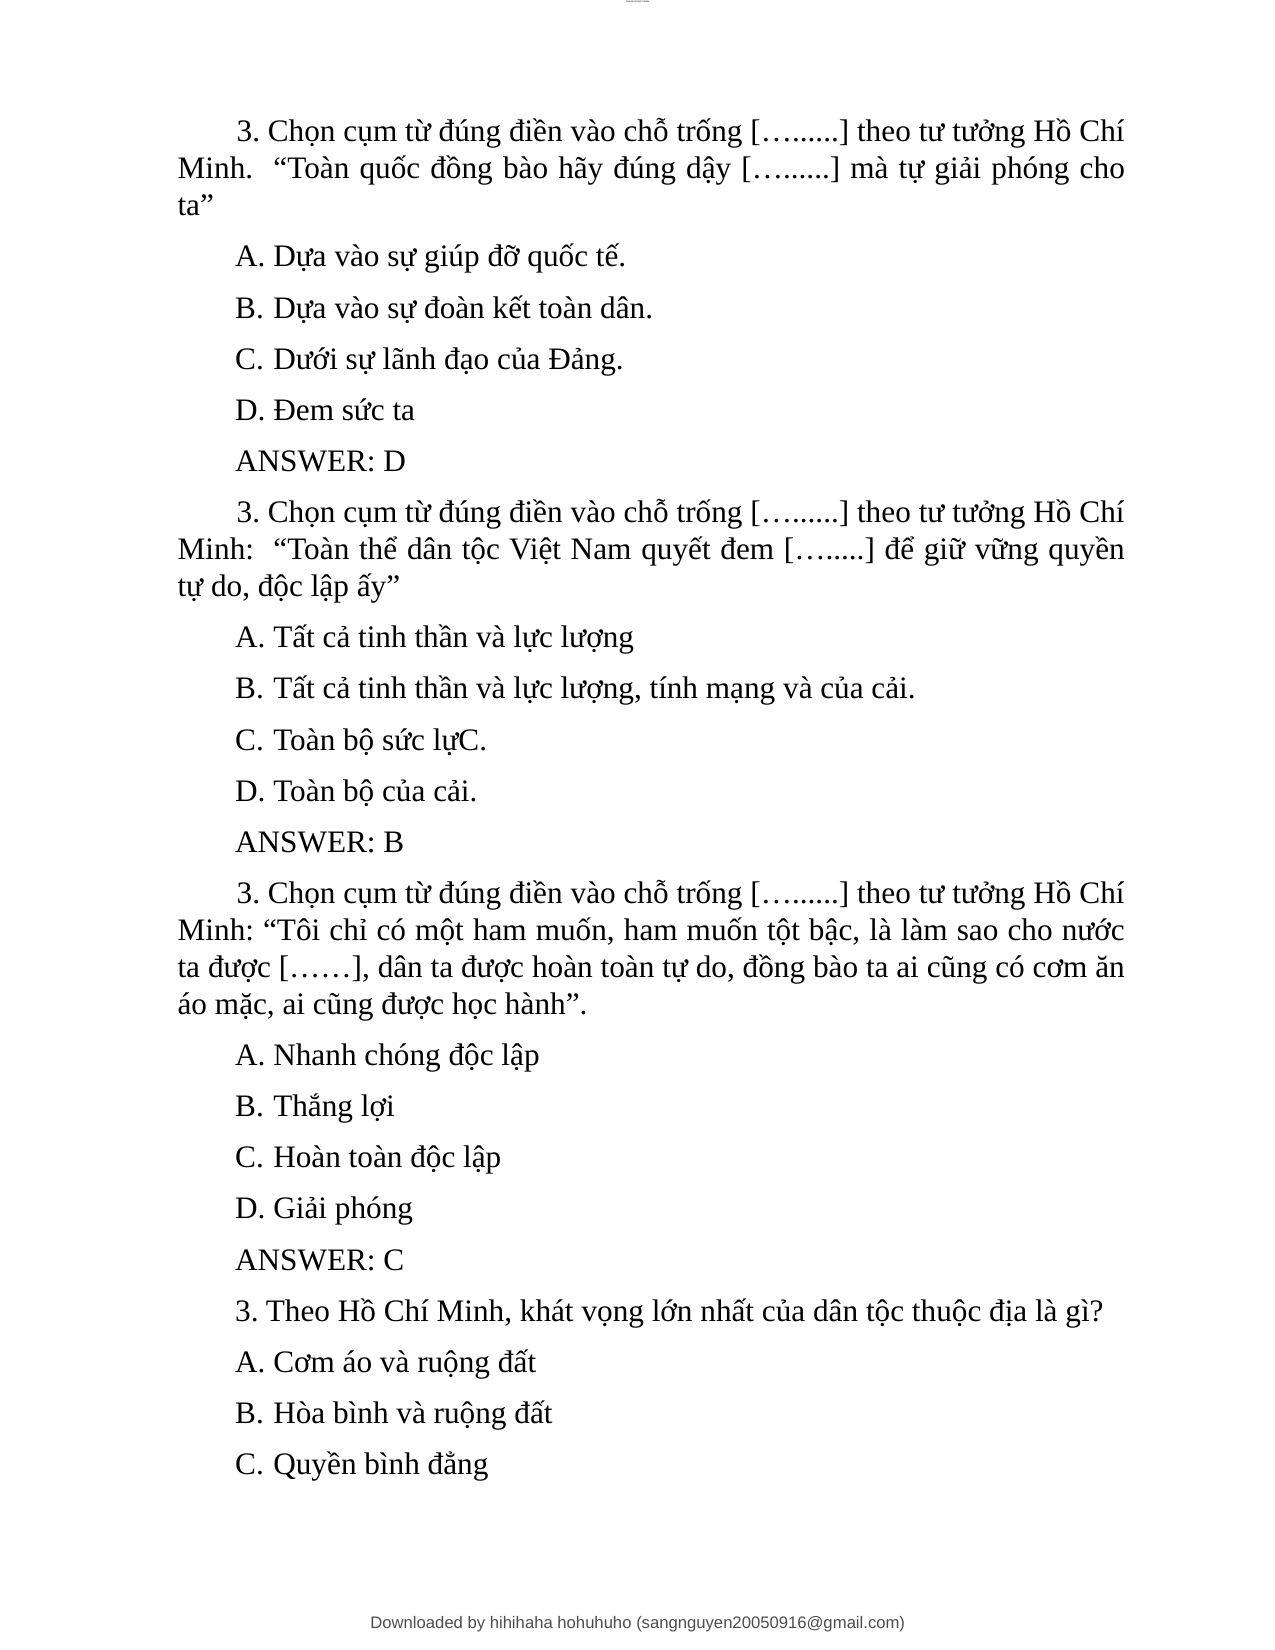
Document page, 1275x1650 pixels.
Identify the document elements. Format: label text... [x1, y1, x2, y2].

list Hoàn toàn độc lập [235, 1139, 1126, 1174]
text ANSWER: B [235, 823, 1126, 859]
list Tất cả tinh thần và lực lượng, tính mạng và của cải. [235, 670, 1126, 706]
list Dựa vào sự giúp đỡ quốc tế. [235, 238, 1126, 274]
list Thắng lợi [235, 1087, 1126, 1123]
text 3. Chọn cụm từ đúng điền vào chỗ trống […......] theo tư tưởng Hồ Chí Minh: “Tôi chỉ có một ham muốn, ham muốn tột bậc, là làm sao cho nước ta được [……], dân ta được hoàn toàn tự do, đồng bào ta ai cũng có cơm ăn áo mặc, ai cũng được học hành”. [177, 874, 1126, 1021]
list Toàn bộ của cải. [235, 772, 1126, 808]
list Cơm áo và ruộng đất [235, 1343, 1126, 1379]
list Dựa vào sự đoàn kết toàn dân. [235, 289, 1126, 325]
list Giải phóng [235, 1190, 1126, 1226]
text ANSWER: C [235, 1241, 1126, 1277]
text 3. Chọn cụm từ đúng điền vào chỗ trống […......] theo tư tưởng Hồ Chí Minh: “Toàn thể dân tộc Việt Nam quyết đem [….....] để giữ vững quyền tự do, độc lập ấy” [177, 493, 1126, 603]
list Nhanh chóng độc lập [235, 1036, 1126, 1072]
text 3. Theo Hồ Chí Minh, khát vọng lớn nhất của dân tộc thuộc địa là gì? [235, 1292, 1126, 1328]
text ANSWER: D [235, 442, 1126, 478]
list Tất cả tinh thần và lực lượng [235, 618, 1126, 654]
list Toàn bộ sức lựC. [235, 721, 1126, 757]
list Đem sức ta [235, 391, 1126, 427]
text 3. Chọn cụm từ đúng điền vào chỗ trống […......] theo tư tưởng Hồ Chí Minh. “Toàn quốc đồng bào hãy đúng dậy […......] mà tự giải phóng cho ta” [177, 113, 1126, 222]
list Dưới sự lãnh đạo của Đảng. [235, 340, 1126, 376]
list Hòa bình và ruộng đất [235, 1394, 1126, 1430]
list Quyền bình đẳng [235, 1446, 1126, 1481]
